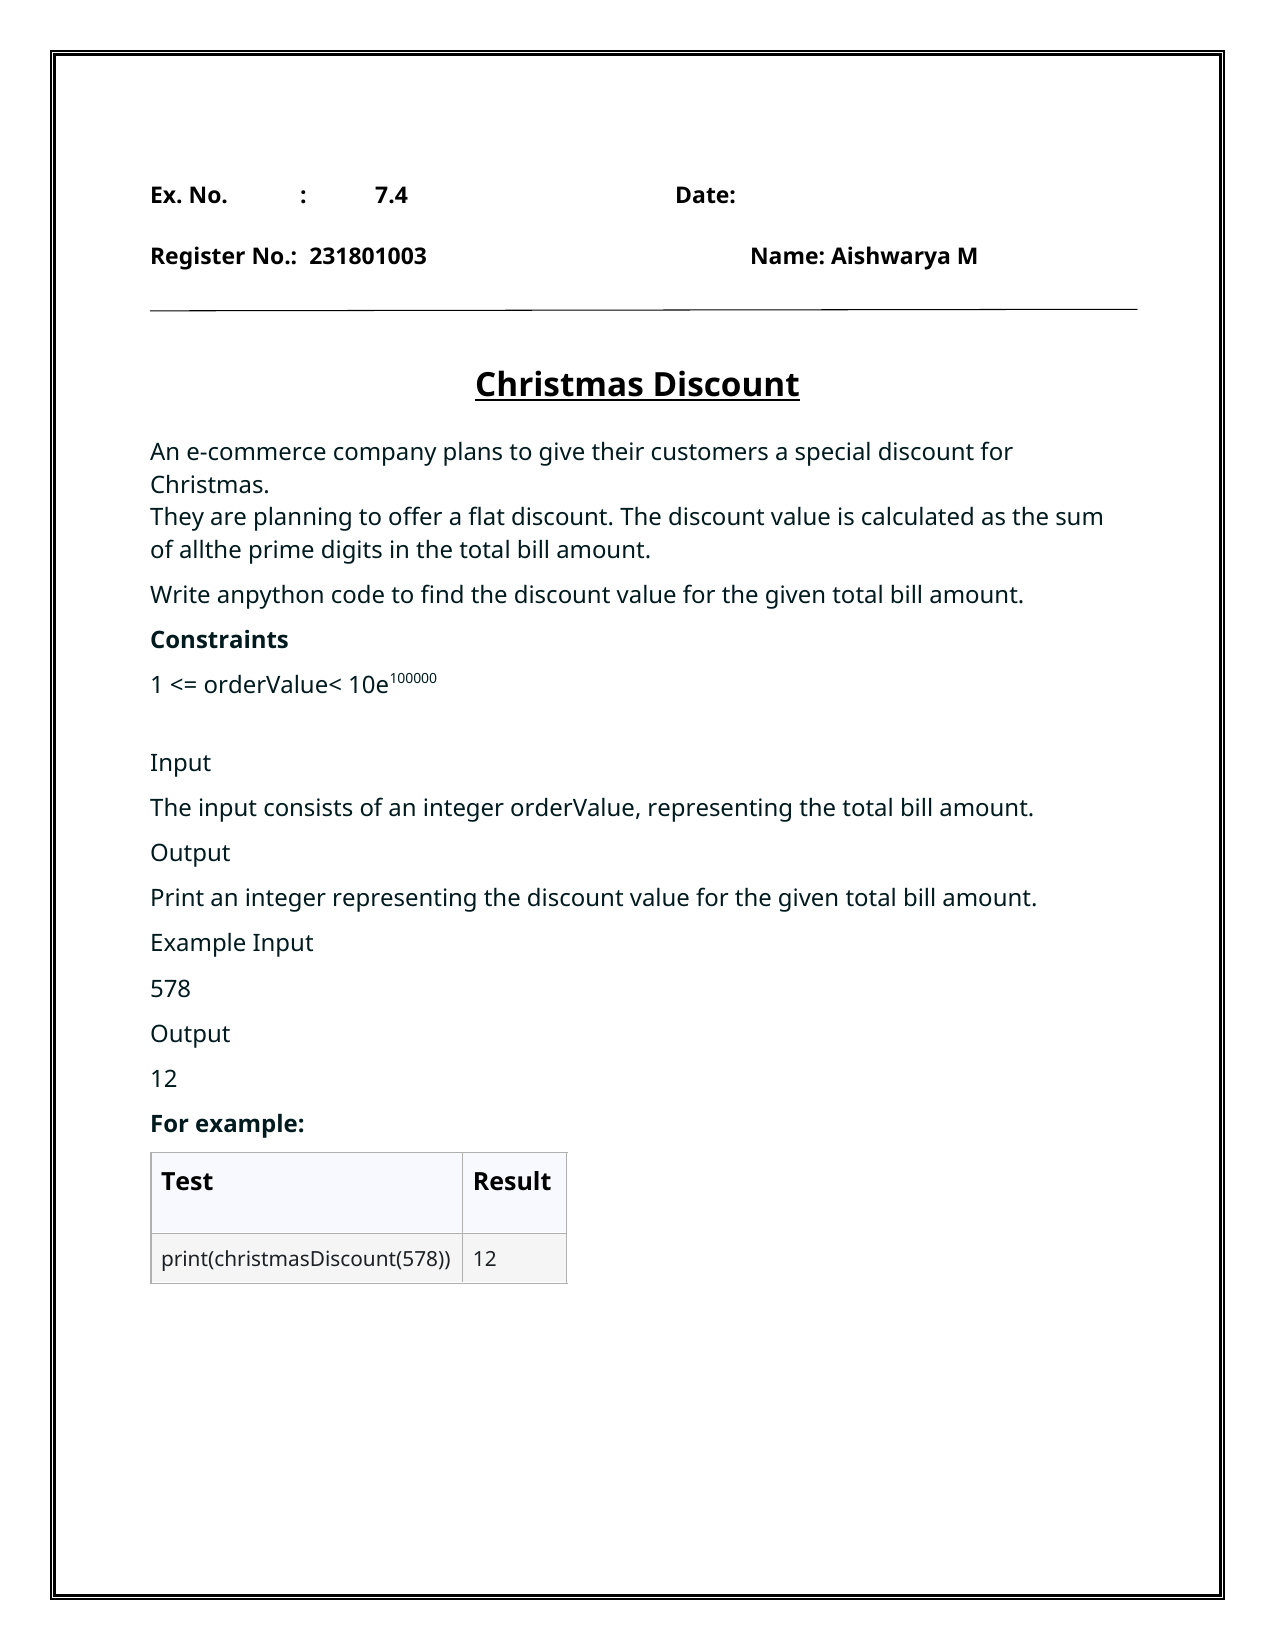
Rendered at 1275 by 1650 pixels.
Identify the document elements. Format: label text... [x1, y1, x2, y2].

text Input [150, 746, 1125, 778]
text 1 <= orderValue< 10e100000 [150, 668, 1125, 701]
text The input consists of an integer orderValue, representing the total bill amount. [150, 791, 1125, 823]
text An e-commerce company plans to give their customers a special discount for Christmas. [150, 435, 1125, 500]
text 12 [150, 1062, 1125, 1094]
text Output [150, 836, 1125, 869]
text Output [150, 1016, 1125, 1049]
text 578 [150, 971, 1125, 1004]
table_cell 12 [463, 1234, 566, 1282]
table_header Test [152, 1153, 462, 1232]
text They are planning to offer a flat discount. The discount value is calculated as the sum of allthe prime digits in the total bill amount. [150, 500, 1125, 565]
text Write anpython code to find the discount value for the given total bill amount. [150, 578, 1125, 611]
table_header Result [463, 1153, 566, 1232]
text Example Input [150, 926, 1125, 959]
text Christmas Discount [150, 360, 1125, 406]
table_cell print(christmasDiscount(578)) [152, 1234, 462, 1282]
text Constraints [150, 623, 1125, 656]
text Register No.: 231801003 Name: Aishwarya M [150, 239, 1125, 271]
text Ex. No. : 7.4 Date: [150, 179, 1125, 210]
text For example: [150, 1107, 1125, 1139]
text Print an integer representing the discount value for the given total bill amount. [150, 881, 1125, 914]
